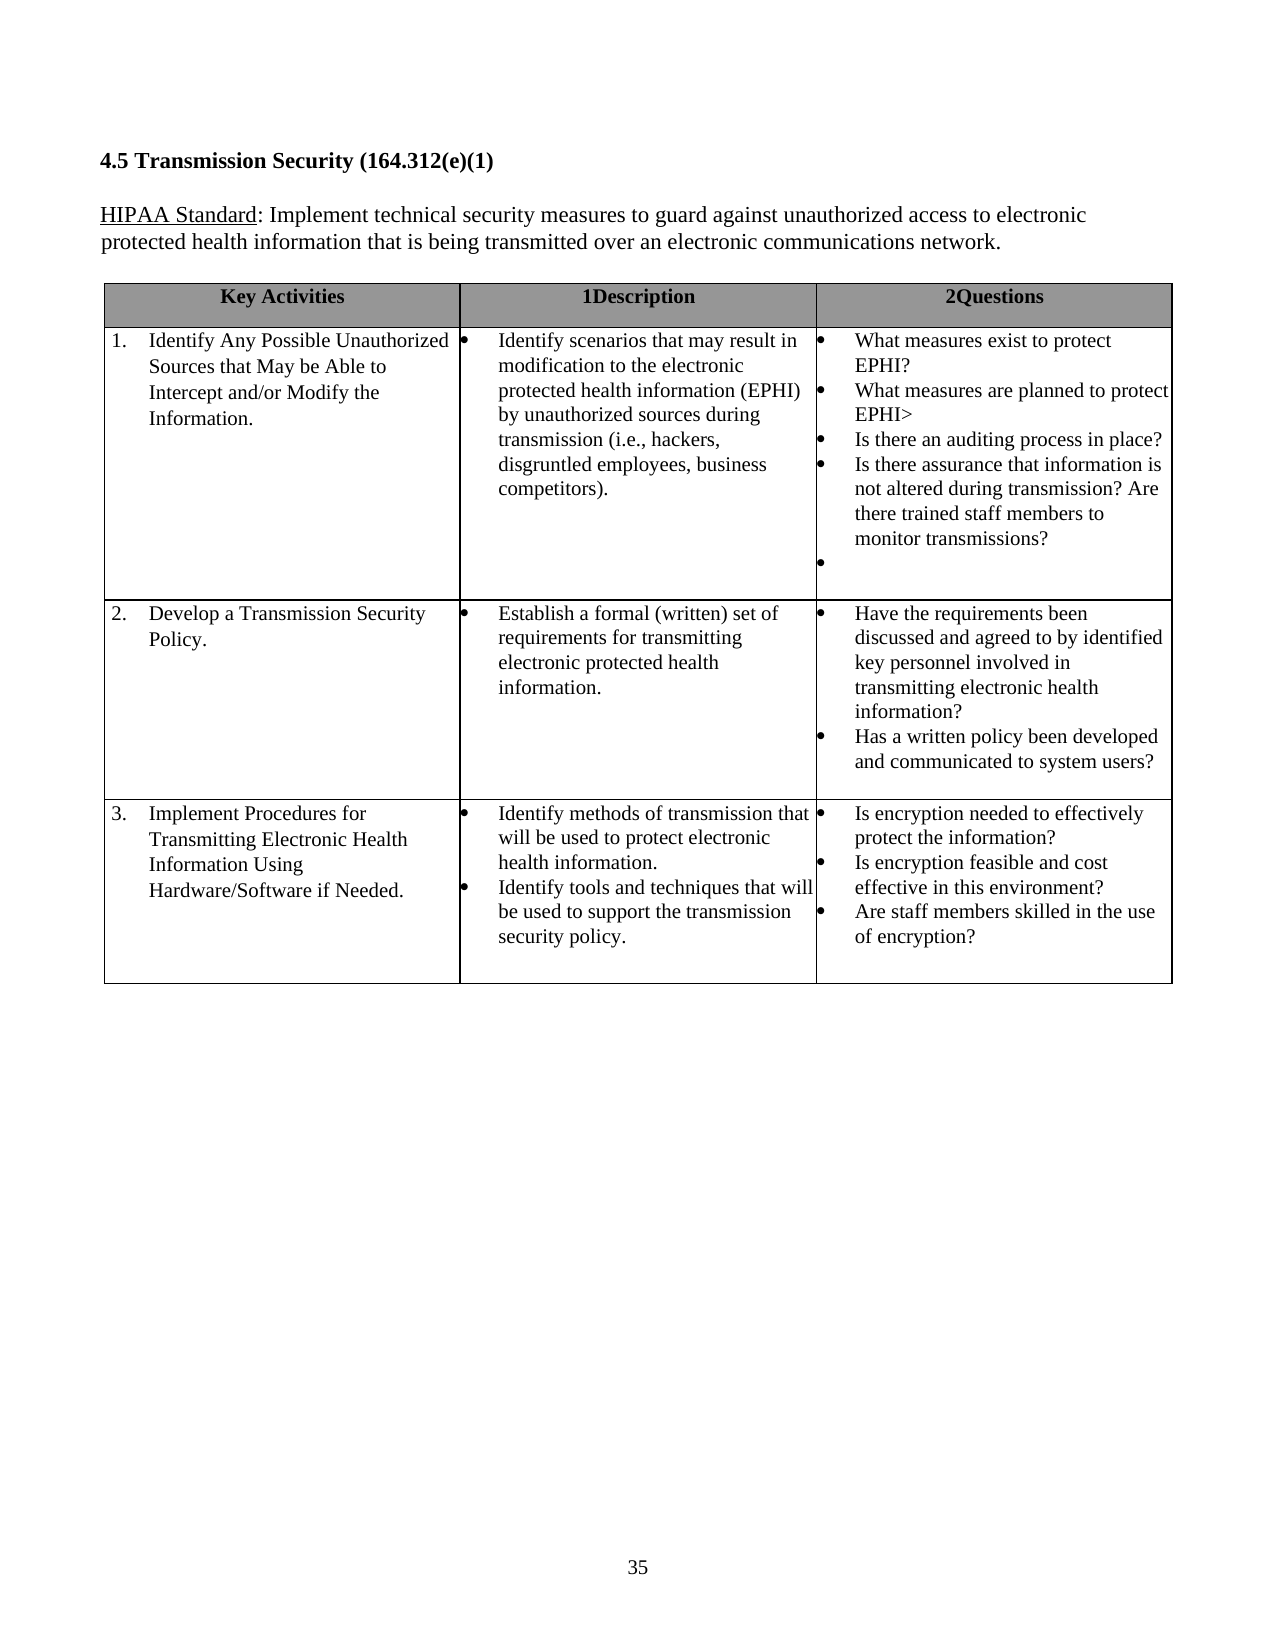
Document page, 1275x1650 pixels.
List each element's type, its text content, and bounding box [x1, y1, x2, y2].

table_cell 1. [105, 328, 148, 599]
subtitle 4.5 Transmission Security (164.312(e)(1) [100, 147, 1174, 173]
table_cell Identify scenarios that may result in modification to the electronic protected health information (EPHI) by unauthorized sources during transmission (i.e., hackers, disgruntled employees, business competitors). [461, 328, 816, 599]
table_cell Implement Procedures for Transmitting Electronic Health Information Using Hardware/Software if Needed. [148, 800, 459, 983]
table_header 2Questions [817, 284, 1171, 327]
table_cell Is encryption needed to effectively protect the information? Is encryption feasible and cost effective in this environment? Are staff members skilled in the use of encryption? [817, 800, 1171, 983]
table_cell Develop a Transmission Security Policy. [148, 601, 459, 799]
table_cell Identify Any Possible Unauthorized Sources that May be Able to Intercept and/or Modify the Information. [148, 328, 459, 599]
text HIPAA Standard: Implement technical security measures to guard against unauthorized access to electronic protected health information that is being transmitted over an electronic communications network. [100, 201, 1174, 255]
table_cell What measures exist to protect EPHI? What measures are planned to protect EPHI> Is there an auditing process in place? Is there assurance that information is not altered during transmission? Are there trained staff members to monitor transmissions? [817, 328, 1171, 599]
table_cell 2. [105, 601, 148, 799]
table_cell Have the requirements been discussed and agreed to by identified key personnel involved in transmitting electronic health information? Has a written policy been developed and communicated to system users? [817, 601, 1171, 799]
table_cell Identify methods of transmission that will be used to protect electronic health information. Identify tools and techniques that will be used to support the transmission security policy. [461, 800, 816, 983]
table_header [105, 284, 148, 327]
table_header 1Description [461, 284, 816, 327]
table_header Key Activities [148, 284, 459, 327]
table_cell 3. [105, 800, 148, 983]
table_cell Establish a formal (written) set of requirements for transmitting electronic protected health information. [461, 601, 816, 799]
